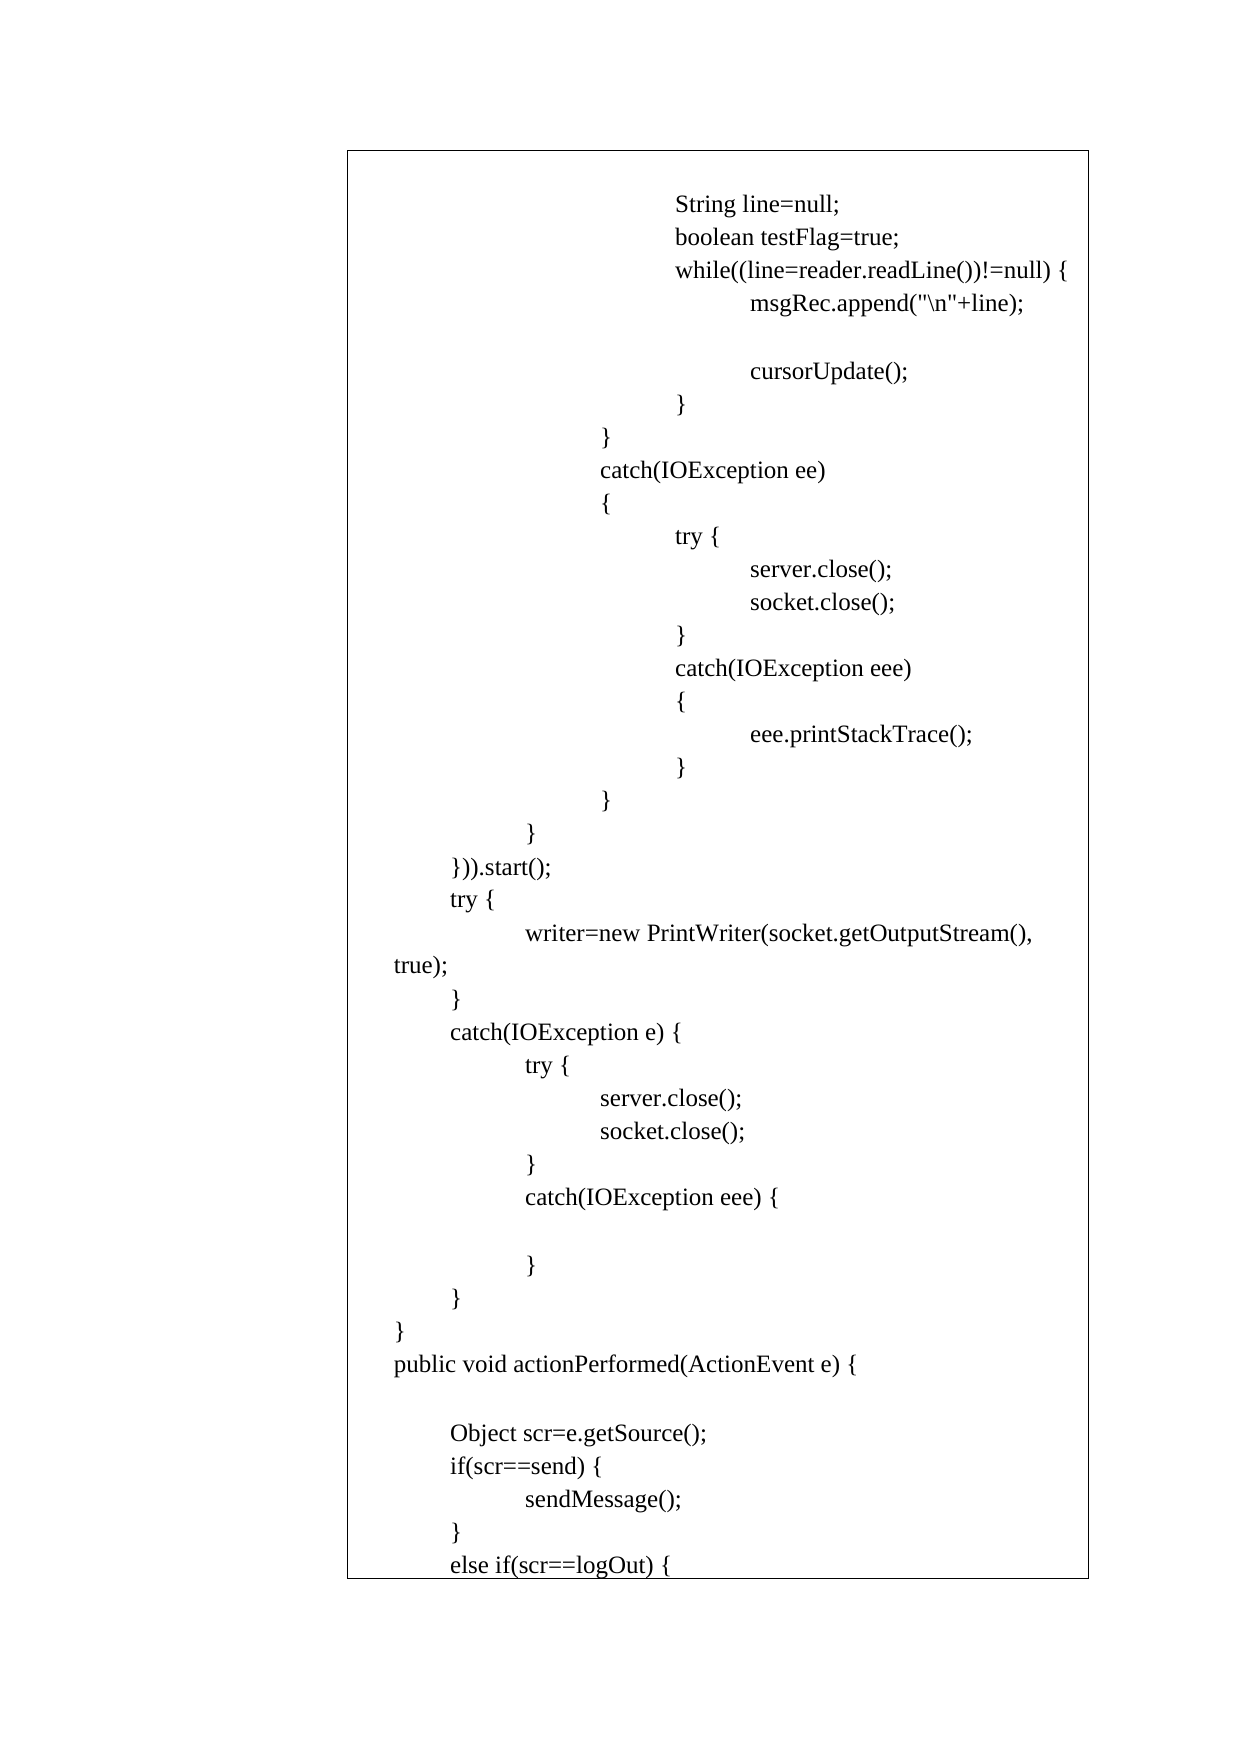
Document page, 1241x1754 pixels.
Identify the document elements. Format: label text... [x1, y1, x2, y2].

list } [348, 617, 1088, 649]
list server.close(); [348, 1079, 1088, 1111]
list } [348, 1313, 1088, 1345]
list catch(IOException ee) [348, 452, 1088, 484]
list } [348, 1146, 1088, 1177]
list boolean testFlag=true; [348, 218, 1088, 250]
list if(scr==send) { [348, 1448, 1088, 1480]
list server.close(); [348, 551, 1088, 583]
list } [348, 1280, 1088, 1312]
list try { [348, 881, 1088, 913]
list { [348, 683, 1088, 715]
list })).start(); [348, 848, 1088, 880]
list } [348, 749, 1088, 781]
list while((line=reader.readLine())!=null) { [348, 252, 1088, 283]
list } [348, 1514, 1088, 1546]
list msgRec.append("\n"+line); [348, 284, 1088, 316]
list } [348, 981, 1088, 1012]
list try { [348, 1047, 1088, 1078]
list } [348, 815, 1088, 847]
list String line=null; [348, 186, 1088, 217]
list socket.close(); [348, 1113, 1088, 1144]
list } [348, 386, 1088, 418]
list { [348, 485, 1088, 517]
list } [348, 782, 1088, 814]
list eee.printStackTrace(); [348, 716, 1088, 748]
list writer=new PrintWriter(socket.getOutputStream(), true); [348, 914, 1088, 979]
list catch(IOException e) { [348, 1013, 1088, 1045]
list public void actionPerformed(ActionEvent e) { [348, 1346, 1088, 1378]
list sendMessage(); [348, 1481, 1088, 1513]
list } [348, 419, 1088, 451]
list Object scr=e.getSource(); [348, 1415, 1088, 1447]
list catch(IOException eee) [348, 650, 1088, 682]
list } [348, 1247, 1088, 1279]
list socket.close(); [348, 584, 1088, 616]
list cursorUpdate(); [348, 353, 1088, 385]
list else if(scr==logOut) { [348, 1547, 1088, 1578]
list catch(IOException eee) { [348, 1179, 1088, 1211]
list try { [348, 518, 1088, 550]
